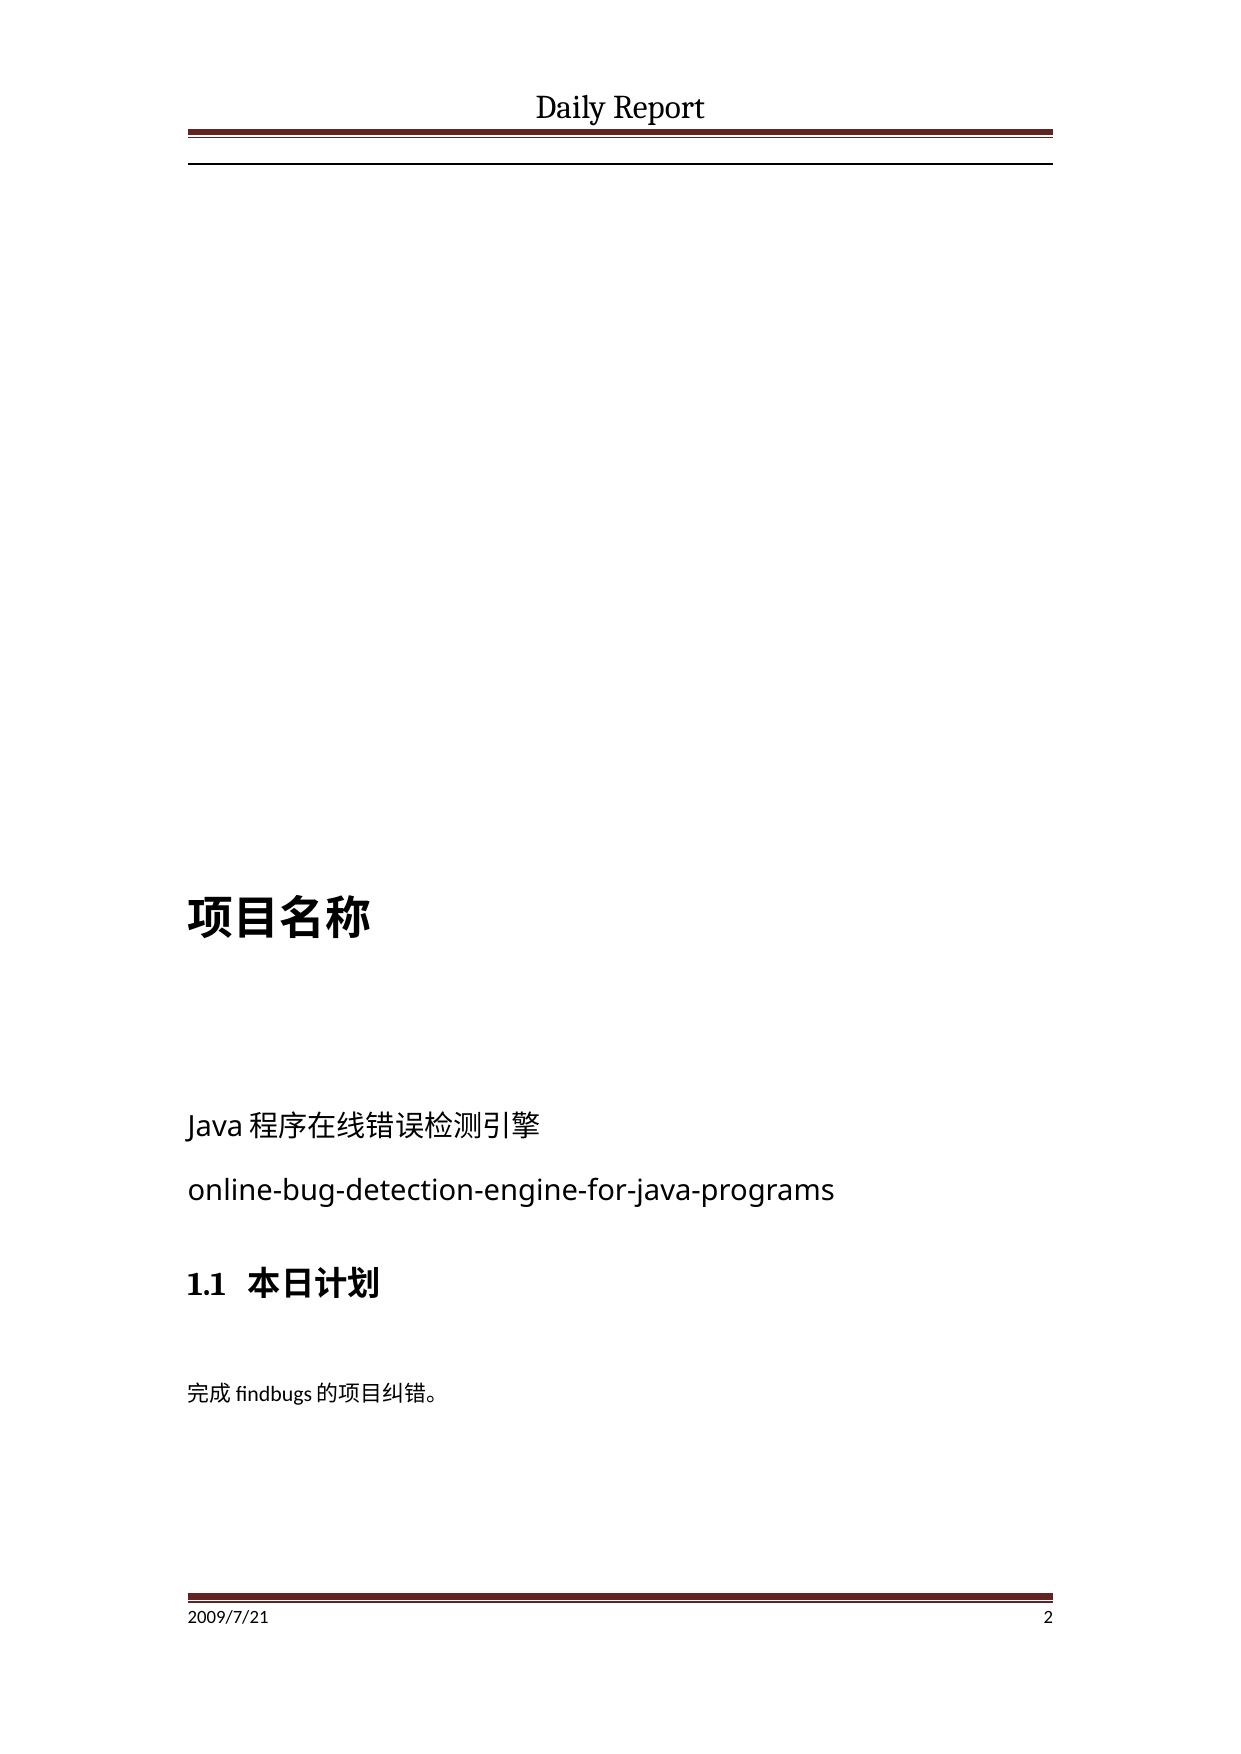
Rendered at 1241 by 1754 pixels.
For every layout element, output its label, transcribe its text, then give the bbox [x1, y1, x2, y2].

subtitle 项目名称 [187, 866, 1053, 963]
text 完成findbugs的项目纠错。 [187, 1376, 1053, 1408]
text online-bug-detection-engine-for-java-programs [187, 1156, 1053, 1221]
text Java程序在线错误检测引擎 [187, 1091, 1053, 1156]
subtitle 本日计划 [187, 1248, 1053, 1313]
